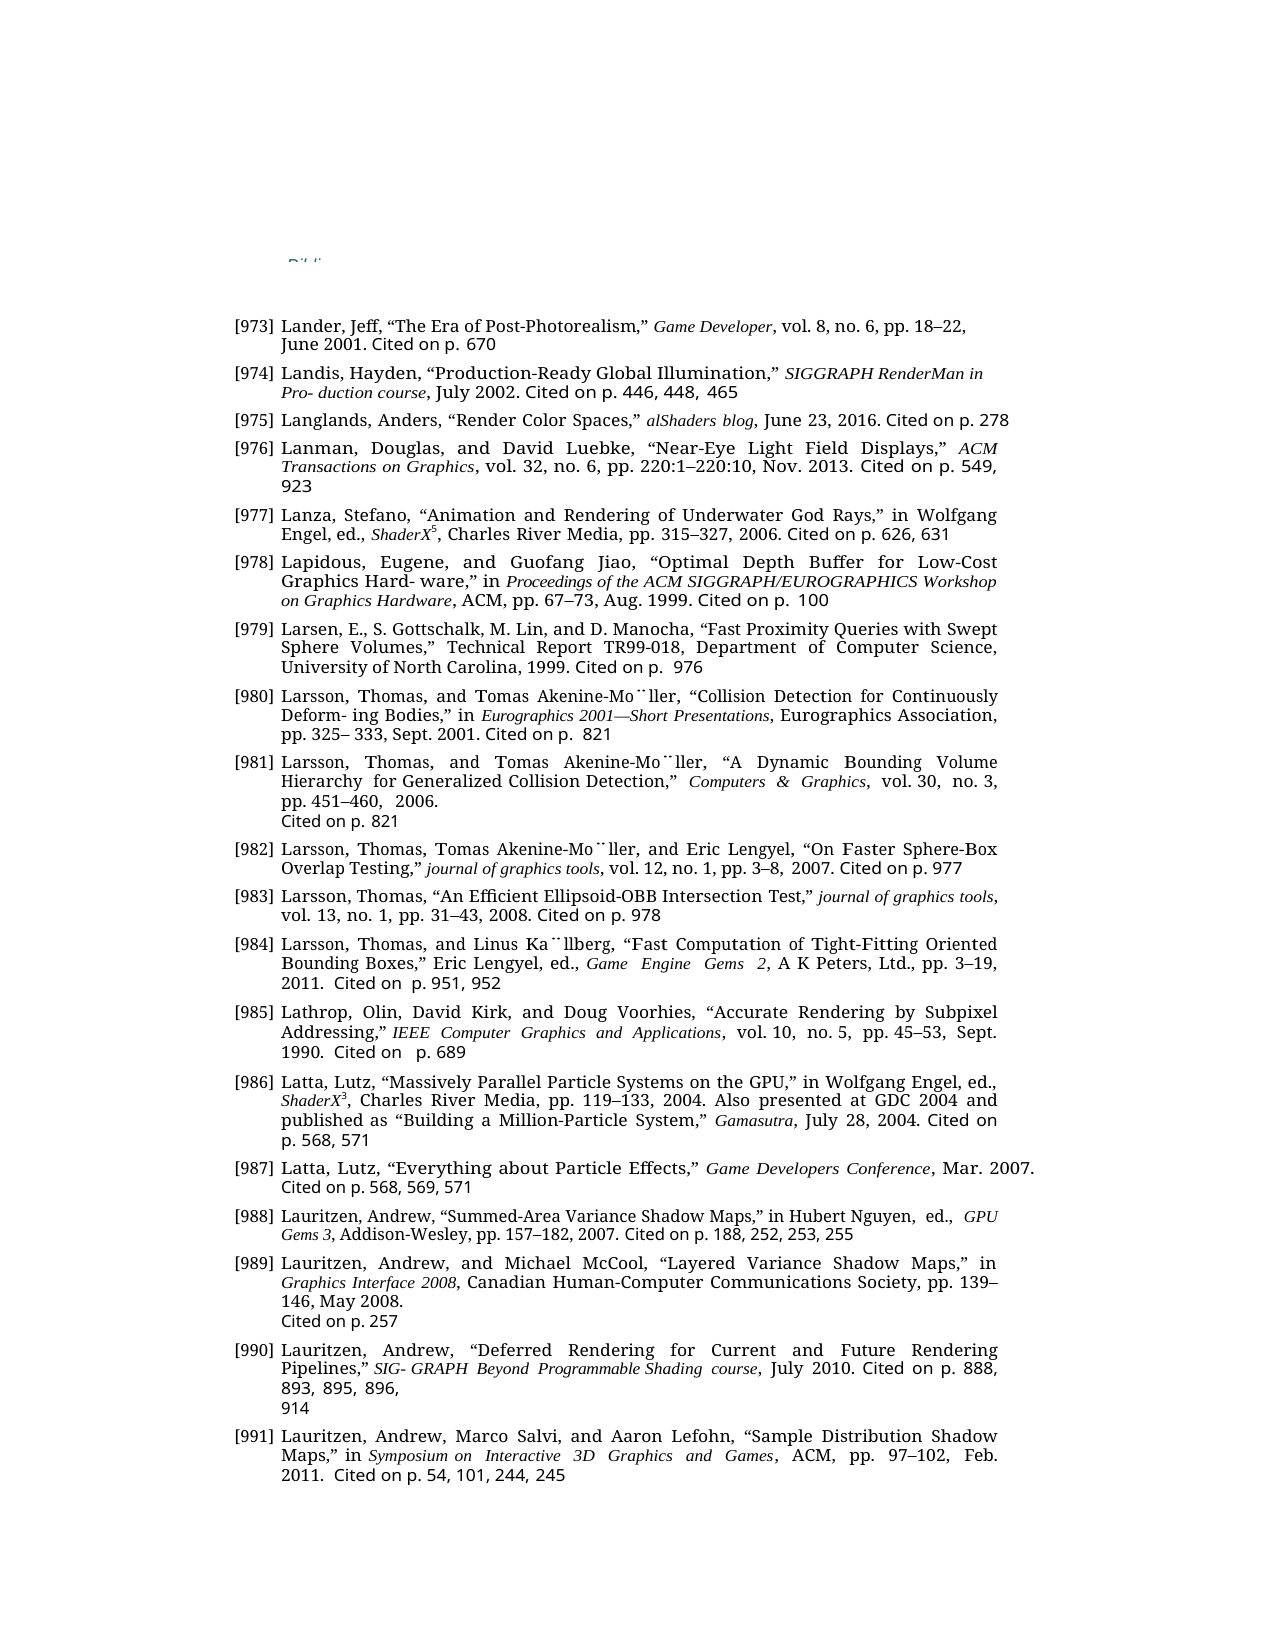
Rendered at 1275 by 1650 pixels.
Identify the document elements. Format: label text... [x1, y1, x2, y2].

list Larsson, Thomas, “An Eﬃcient Ellipsoid-OBB Intersection Test,” journal of graphics tools, vol. 13, no. 1, pp. 31–43, 2008. Cited on p. 978 [234, 887, 998, 927]
list Langlands, Anders, “Render Color Spaces,” alShaders blog, June 23, 2016. Cited on p. 278 [234, 408, 1096, 431]
text Cited on p. 821 [281, 812, 1096, 831]
list Lanza, Stefano, “Animation and Rendering of Underwater God Rays,” in Wolfgang Engel, ed., ShaderX5, Charles River Media, pp. 315–327, 2006. Cited on p. 626, 631 [234, 505, 998, 545]
list Lauritzen, Andrew, “Summed-Area Variance Shadow Maps,” in Hubert Nguyen, ed., GPU Gems 3, Addison-Wesley, pp. 157–182, 2007. Cited on p. 188, 252, 253, 255 [234, 1206, 998, 1246]
list Larsson, Thomas, Tomas Akenine-Mo¨ller, and Eric Lengyel, “On Faster Sphere-Box Overlap Testing,” journal of graphics tools, vol. 12, no. 1, pp. 3–8, 2007. Cited on p. 977 [234, 840, 998, 879]
list Lauritzen, Andrew, “Deferred Rendering for Current and Future Rendering Pipelines,” SIG- GRAPH Beyond Programmable Shading course, July 2010. Cited on p. 888, 893, 895, 896, [234, 1340, 998, 1399]
list Lander, Jeﬀ, “The Era of Post-Photorealism,” Game Developer, vol. 8, no. 6, pp. 18–22, June 2001. Cited on p. 670 [234, 316, 998, 356]
list Latta, Lutz, “Everything about Particle Eﬀects,” Game Developers Conference, Mar. 2007. [234, 1157, 1096, 1178]
list Larsson, Thomas, and Tomas Akenine-Mo¨ller, “Collision Detection for Continuously Deform- ing Bodies,” in Eurographics 2001—Short Presentations, Eurographics Association, pp. 325– 333, Sept. 2001. Cited on p. 821 [234, 686, 998, 746]
text Cited on p. 568, 569, 571 [281, 1178, 1096, 1198]
list Larsson, Thomas, and Linus Ka¨llberg, “Fast Computation of Tight-Fitting Oriented Bounding Boxes,” Eric Lengyel, ed., Game Engine Gems 2, A K Peters, Ltd., pp. 3–19, 2011. Cited on p. 951, 952 [234, 934, 998, 994]
text Cited on p. 257 [281, 1313, 1096, 1331]
list Lauritzen, Andrew, and Michael McCool, “Layered Variance Shadow Maps,” in Graphics Interface 2008, Canadian Human-Computer Communications Society, pp. 139–146, May 2008. [234, 1253, 998, 1313]
list Larsson, Thomas, and Tomas Akenine-Mo¨ller, “A Dynamic Bounding Volume Hierarchy for Generalized Collision Detection,” Computers & Graphics, vol. 30, no. 3, pp. 451–460, 2006. [234, 753, 998, 812]
list Lanman, Douglas, and David Luebke, “Near-Eye Light Field Displays,” ACM Transactions on Graphics, vol. 32, no. 6, pp. 220:1–220:10, Nov. 2013. Cited on p. 549, 923 [234, 438, 998, 498]
list Lauritzen, Andrew, Marco Salvi, and Aaron Lefohn, “Sample Distribution Shadow Maps,” in Symposium on Interactive 3D Graphics and Games, ACM, pp. 97–102, Feb. 2011. Cited on p. 54, 101, 244, 245 [234, 1427, 998, 1487]
list Larsen, E., S. Gottschalk, M. Lin, and D. Manocha, “Fast Proximity Queries with Swept Sphere Volumes,” Technical Report TR99-018, Department of Computer Science, University of North Carolina, 1999. Cited on p. 976 [234, 619, 998, 679]
list Landis, Hayden, “Production-Ready Global Illumination,” SIGGRAPH RenderMan in Pro- duction course, July 2002. Cited on p. 446, 448, 465 [234, 363, 998, 403]
list Latta, Lutz, “Massively Parallel Particle Systems on the GPU,” in Wolfgang Engel, ed., ShaderX3, Charles River Media, pp. 119–133, 2004. Also presented at GDC 2004 and published as “Building a Million-Particle System,” Gamasutra, July 28, 2004. Cited on p. 568, 571 [234, 1072, 998, 1151]
list Lapidous, Eugene, and Guofang Jiao, “Optimal Depth Buﬀer for Low-Cost Graphics Hard- ware,” in Proceedings of the ACM SIGGRAPH/EUROGRAPHICS Workshop on Graphics Hardware, ACM, pp. 67–73, Aug. 1999. Cited on p. 100 [234, 552, 998, 612]
text 914 [281, 1399, 1096, 1418]
list Lathrop, Olin, David Kirk, and Doug Voorhies, “Accurate Rendering by Subpixel Addressing,” IEEE Computer Graphics and Applications, vol. 10, no. 5, pp. 45–53, Sept. 1990. Cited on p. 689 [234, 1003, 998, 1063]
